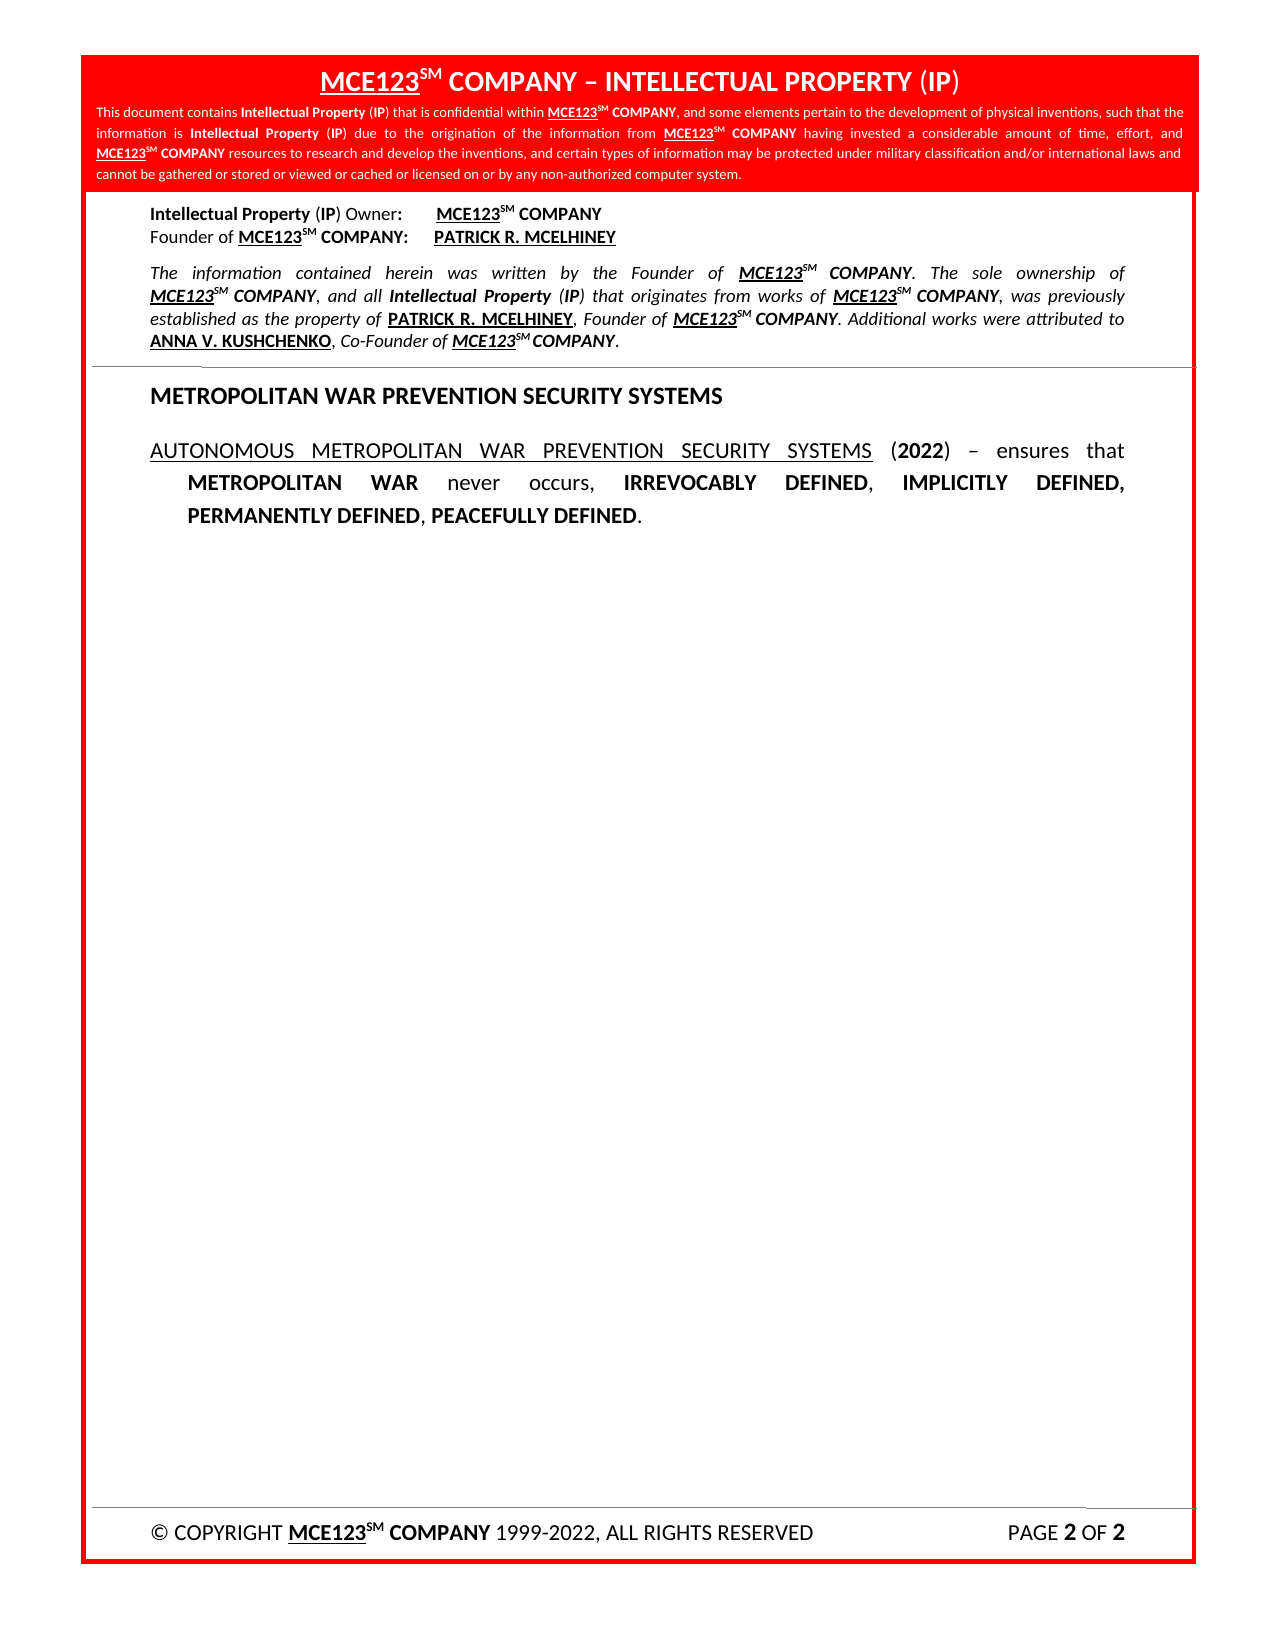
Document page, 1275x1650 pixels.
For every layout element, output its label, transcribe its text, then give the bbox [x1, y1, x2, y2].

text METROPOLITAN WAR PREVENTION SECURITY SYSTEMS [150, 381, 1125, 411]
text AUTONOMOUS METROPOLITAN WAR PREVENTION SECURITY SYSTEMS (2022) – ensures that METROPOLITAN WAR never occurs, IRREVOCABLY DEFINED, IMPLICITLY DEFINED, PERMANENTLY DEFINED, PEACEFULLY DEFINED. [150, 436, 1125, 529]
